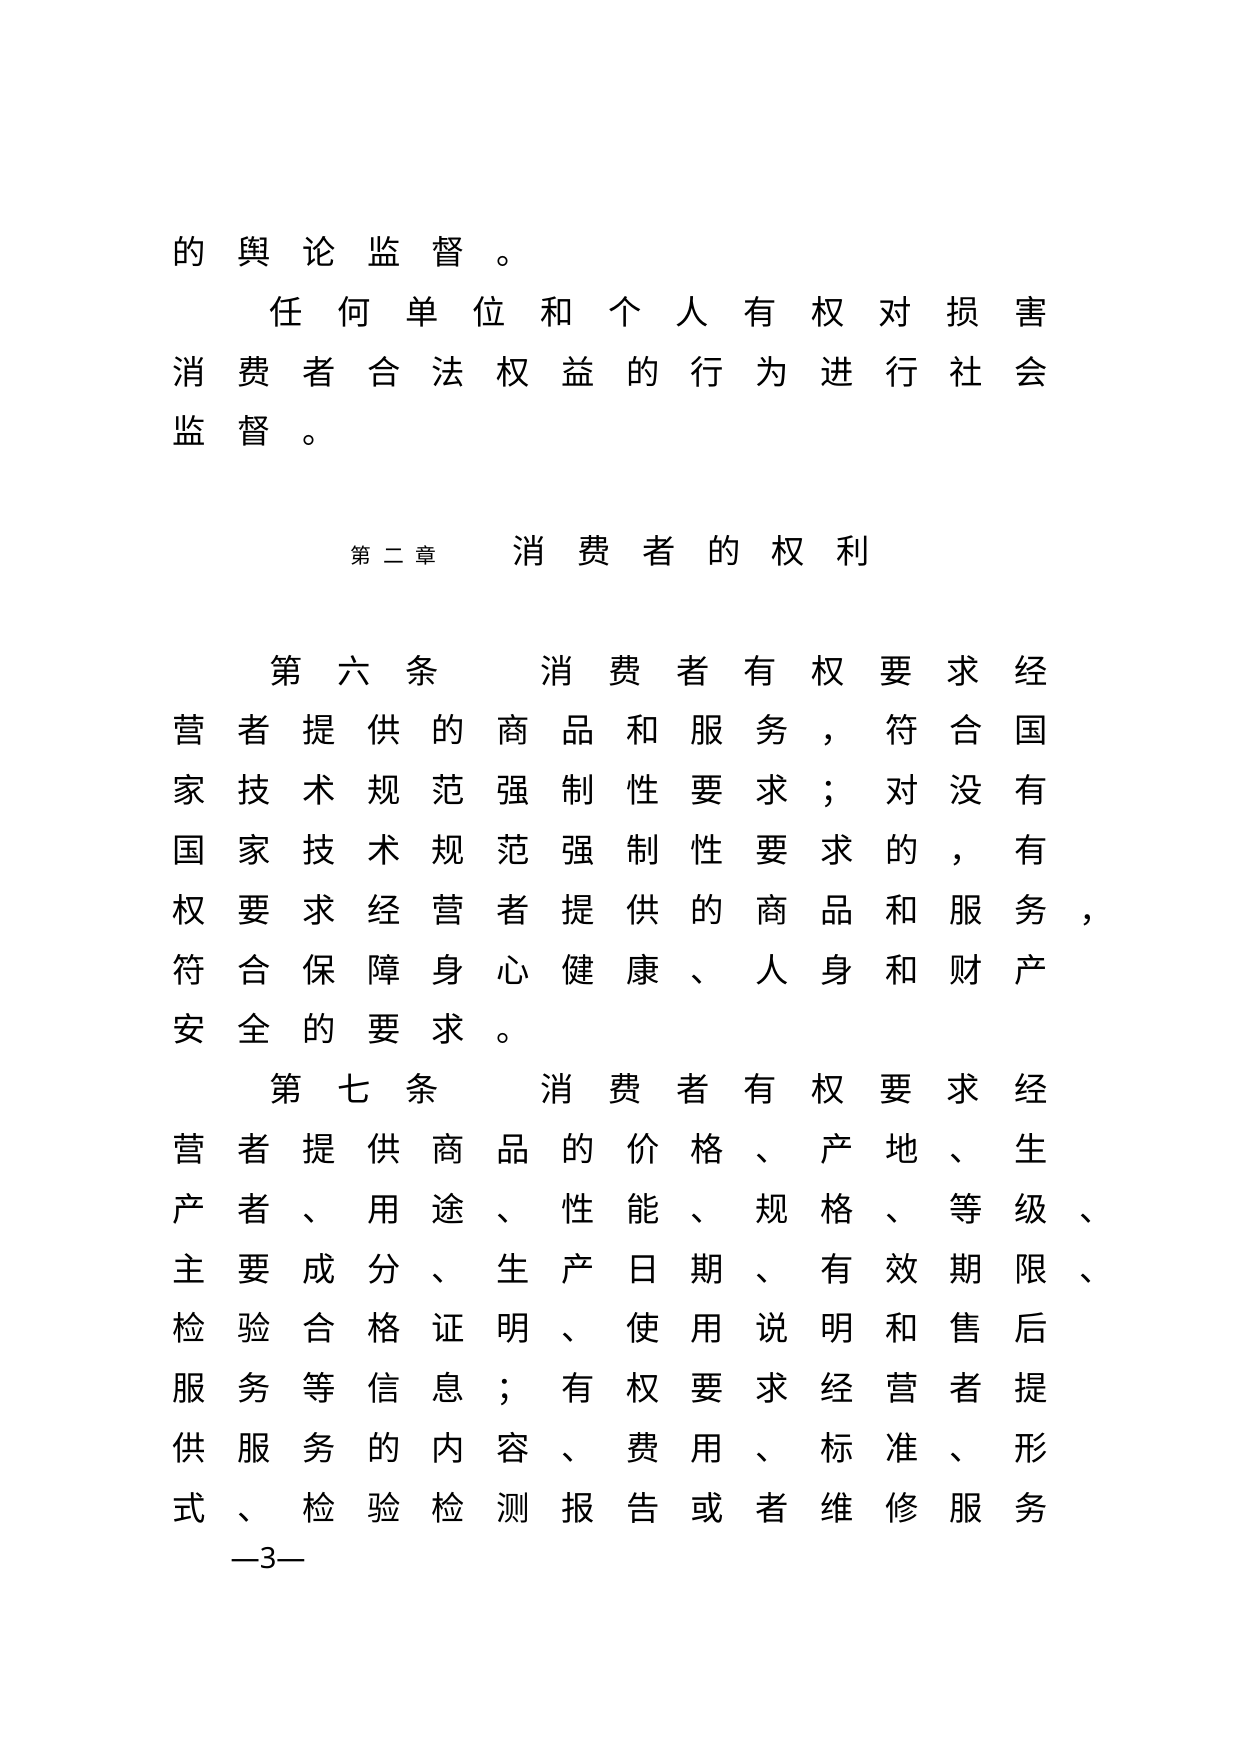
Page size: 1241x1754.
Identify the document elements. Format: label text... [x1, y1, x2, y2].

text 第六条 消费者有权要求经营者提供的商品和服务，符合国家技术规范强制性要求；对没有国家技术规范强制性要求的，有权要求经营者提供的商品和服务，符合保障身心健康、人身和财产安全的要求。 [172, 639, 1079, 1057]
text 任何单位和个人有权对损害消费者合法权益的行为进行社会监督。 [172, 280, 1079, 459]
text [172, 220, 1079, 280]
list 消费者的权利 [172, 519, 1079, 579]
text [172, 1057, 1079, 1536]
